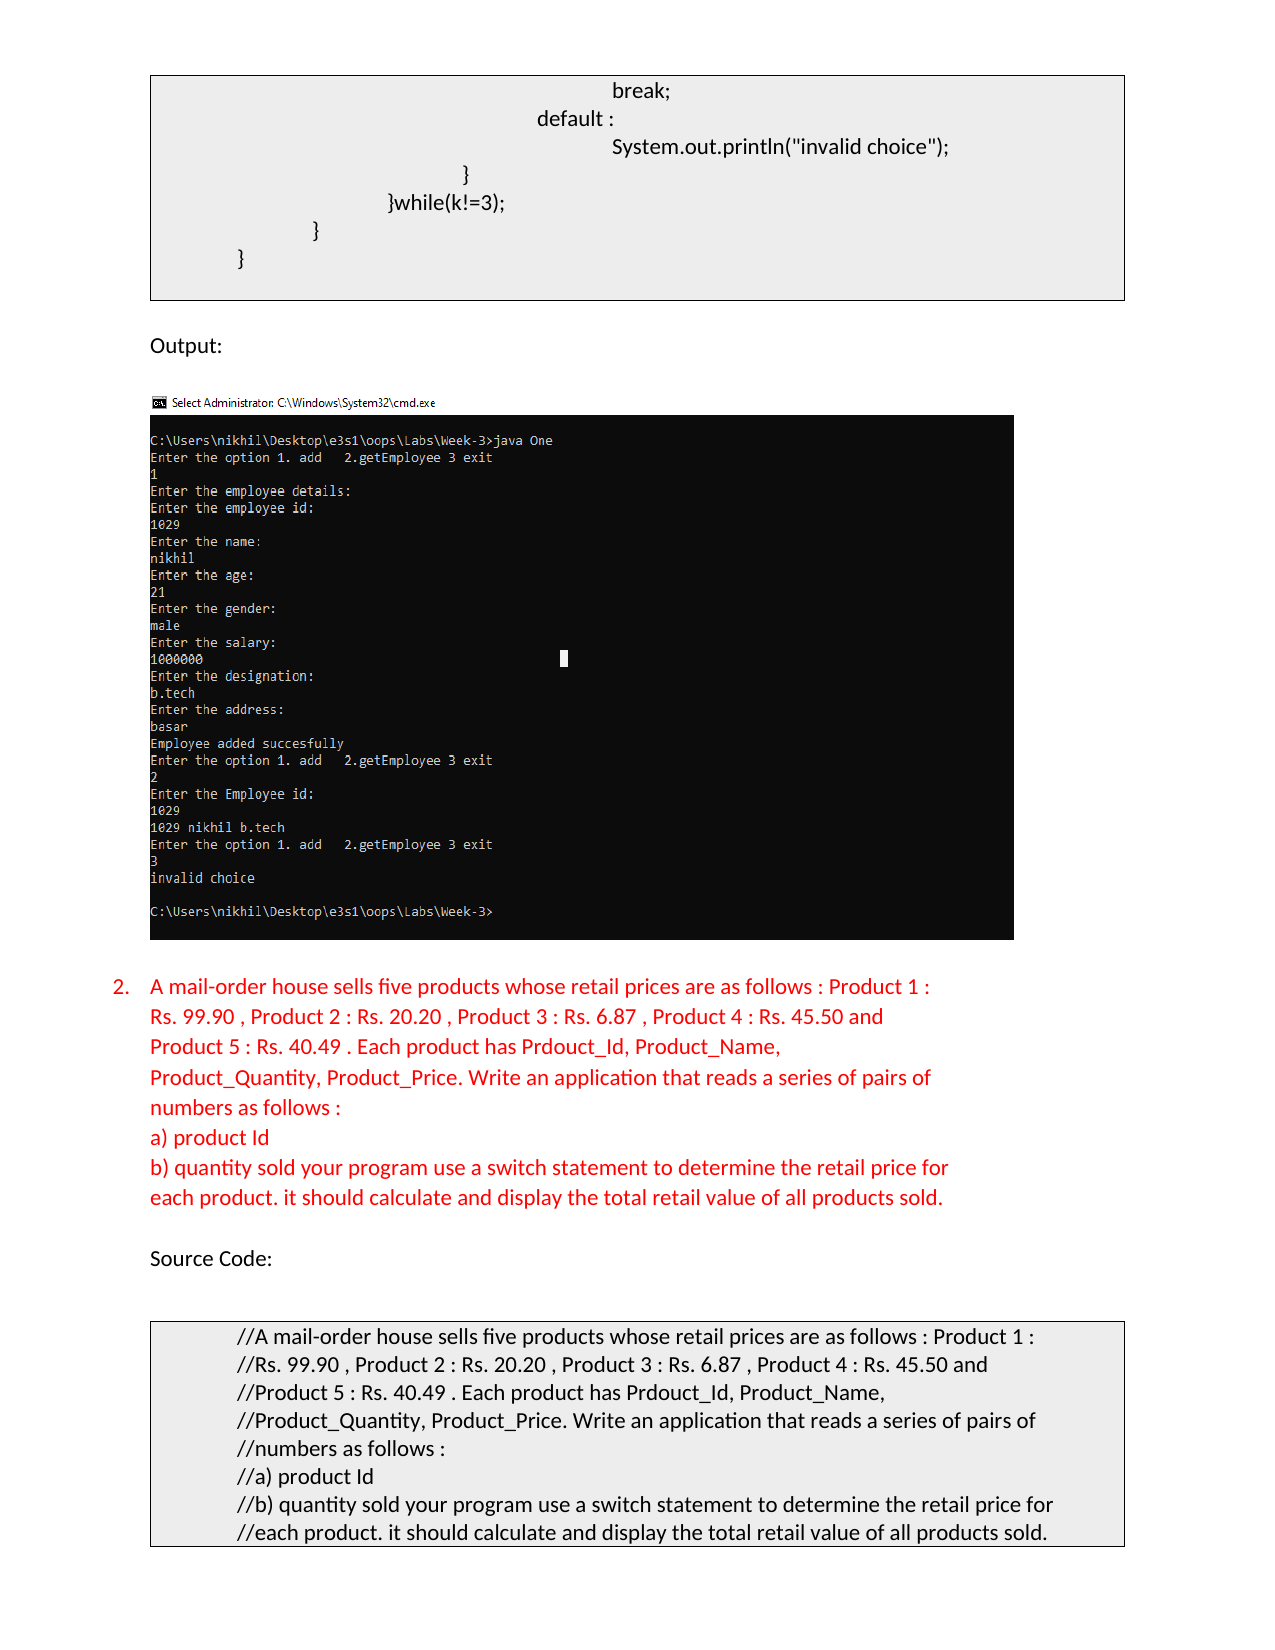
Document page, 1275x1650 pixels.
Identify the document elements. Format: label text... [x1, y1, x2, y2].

list Output: [150, 331, 1200, 359]
list b) quantity sold your program use a switch statement to determine the retail price for [150, 1153, 1200, 1181]
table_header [151, 1322, 1124, 1546]
list Source Code: [150, 1244, 1200, 1272]
list Product_Quantity, Product_Price. Write an application that reads a series of pairs of [150, 1063, 1200, 1091]
list numbers as follows : [150, 1093, 1200, 1121]
picture [150, 391, 1014, 940]
list Product 5 : Rs. 40.49 . Each product has Prdouct_Id, Product_Name, [150, 1032, 1200, 1061]
list A mail-order house sells five products whose retail prices are as follows : Product 1 : [112, 972, 1200, 1000]
list Rs. 99.90 , Product 2 : Rs. 20.20 , Product 3 : Rs. 6.87 , Product 4 : Rs. 45.50 and [150, 1002, 1200, 1030]
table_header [151, 76, 1124, 300]
list each product. it should calculate and display the total retail value of all products sold. [150, 1183, 1200, 1212]
list a) product Id [150, 1123, 1200, 1151]
